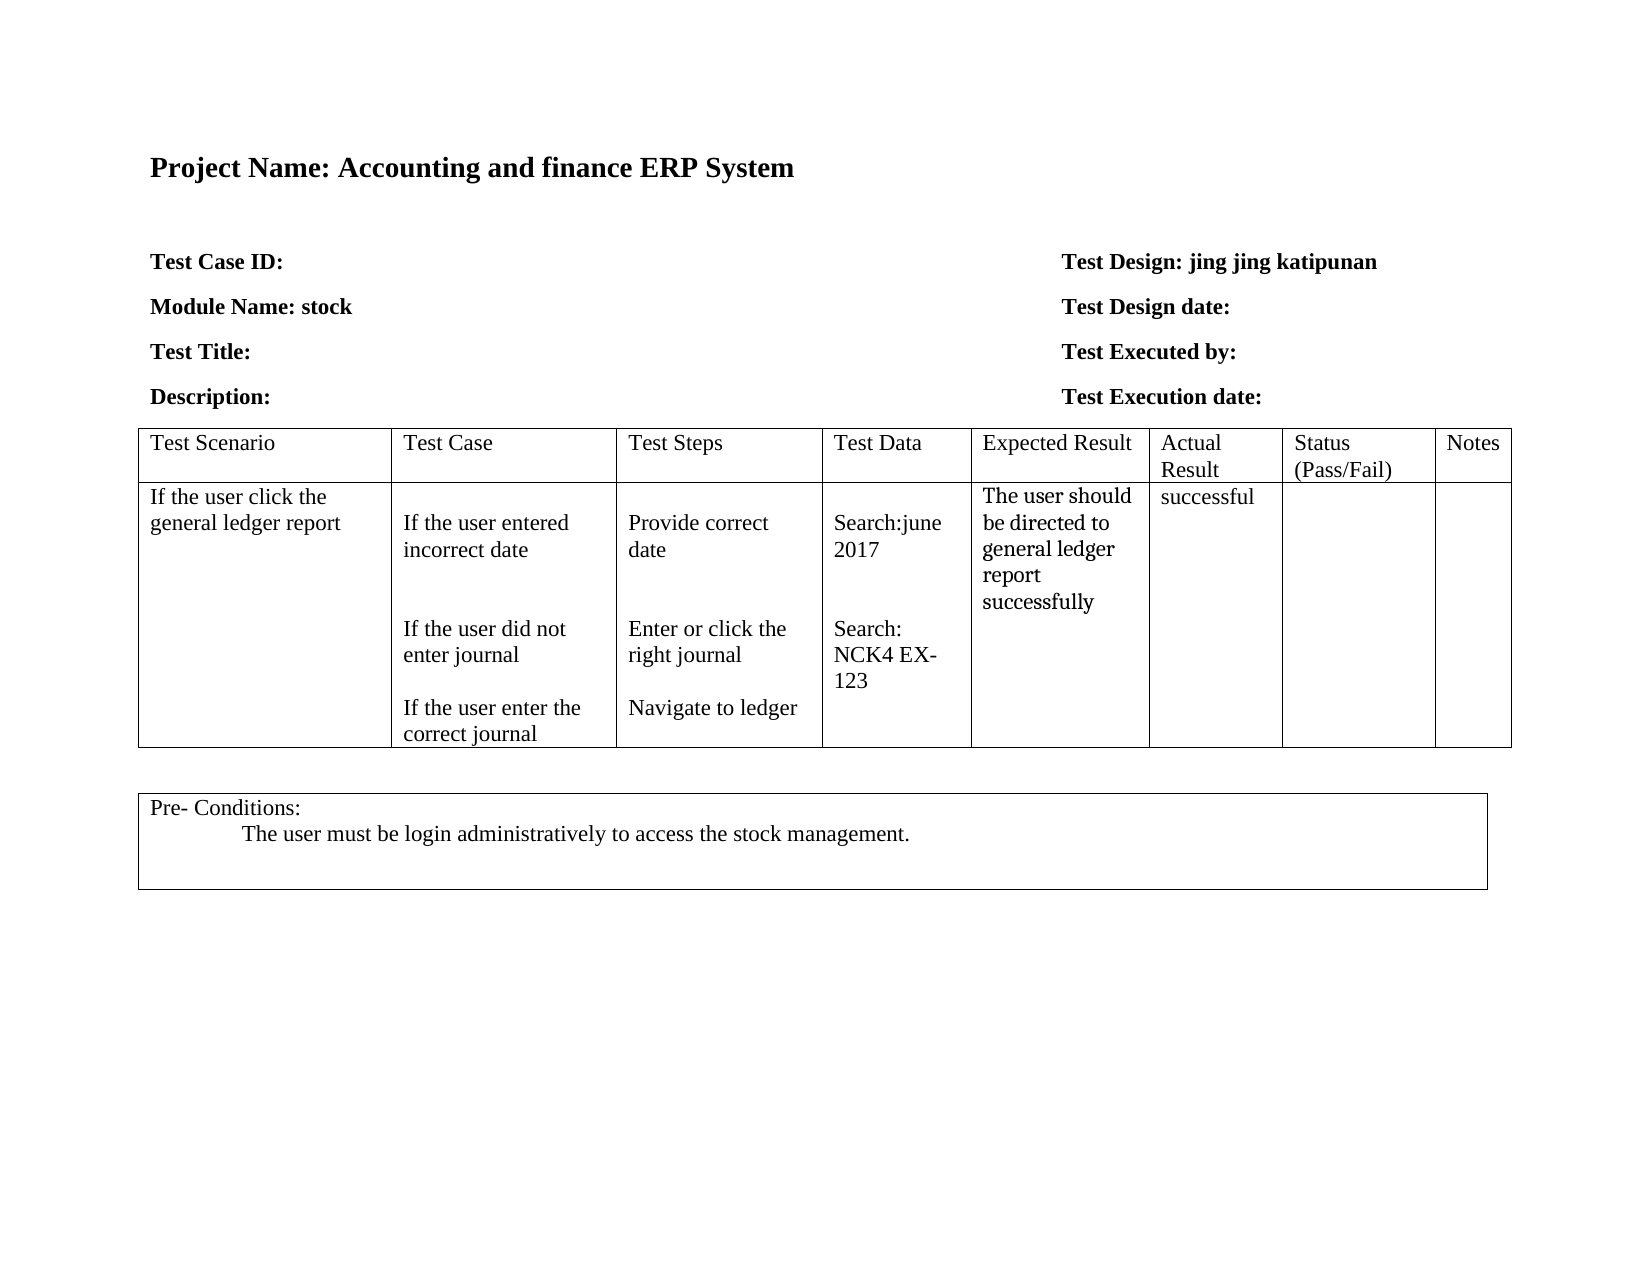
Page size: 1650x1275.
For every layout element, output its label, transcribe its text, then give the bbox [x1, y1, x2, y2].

table_cell [1283, 483, 1435, 747]
table_header Expected Result [972, 429, 1149, 482]
table_header Test Scenario [139, 429, 391, 482]
text Test Case ID: Test Design: jing jing katipunan [150, 248, 1500, 274]
table_cell The user should be directed to general ledger report successfully [972, 483, 1149, 747]
table_cell [1436, 483, 1511, 747]
table_header Pre- Conditions: The user must be login administratively to access the stock management. [139, 794, 1487, 889]
text Module Name: stock Test Design date: [150, 293, 1500, 319]
table_cell If the user entered incorrect date If the user did not enter journal If the user enter the correct journal [392, 483, 616, 747]
table_header Test Data [823, 429, 971, 482]
table_cell If the user click the general ledger report [139, 483, 391, 747]
table_cell Provide correct date Enter or click the right journal Navigate to ledger [617, 483, 822, 747]
text Description: Test Execution date: [150, 383, 1500, 409]
table_header Test Steps [617, 429, 822, 482]
table_header Status (Pass/Fail) [1283, 429, 1435, 482]
table_cell Search:june 2017 Search: NCK4 EX-123 [823, 483, 971, 747]
table_header Actual Result [1150, 429, 1282, 482]
table_header Test Case [392, 429, 616, 482]
table_cell successful [1150, 483, 1282, 747]
table_header Notes [1436, 429, 1511, 482]
text Test Title: Test Executed by: [150, 338, 1500, 364]
text Project Name: Accounting and finance ERP System [150, 150, 1500, 183]
